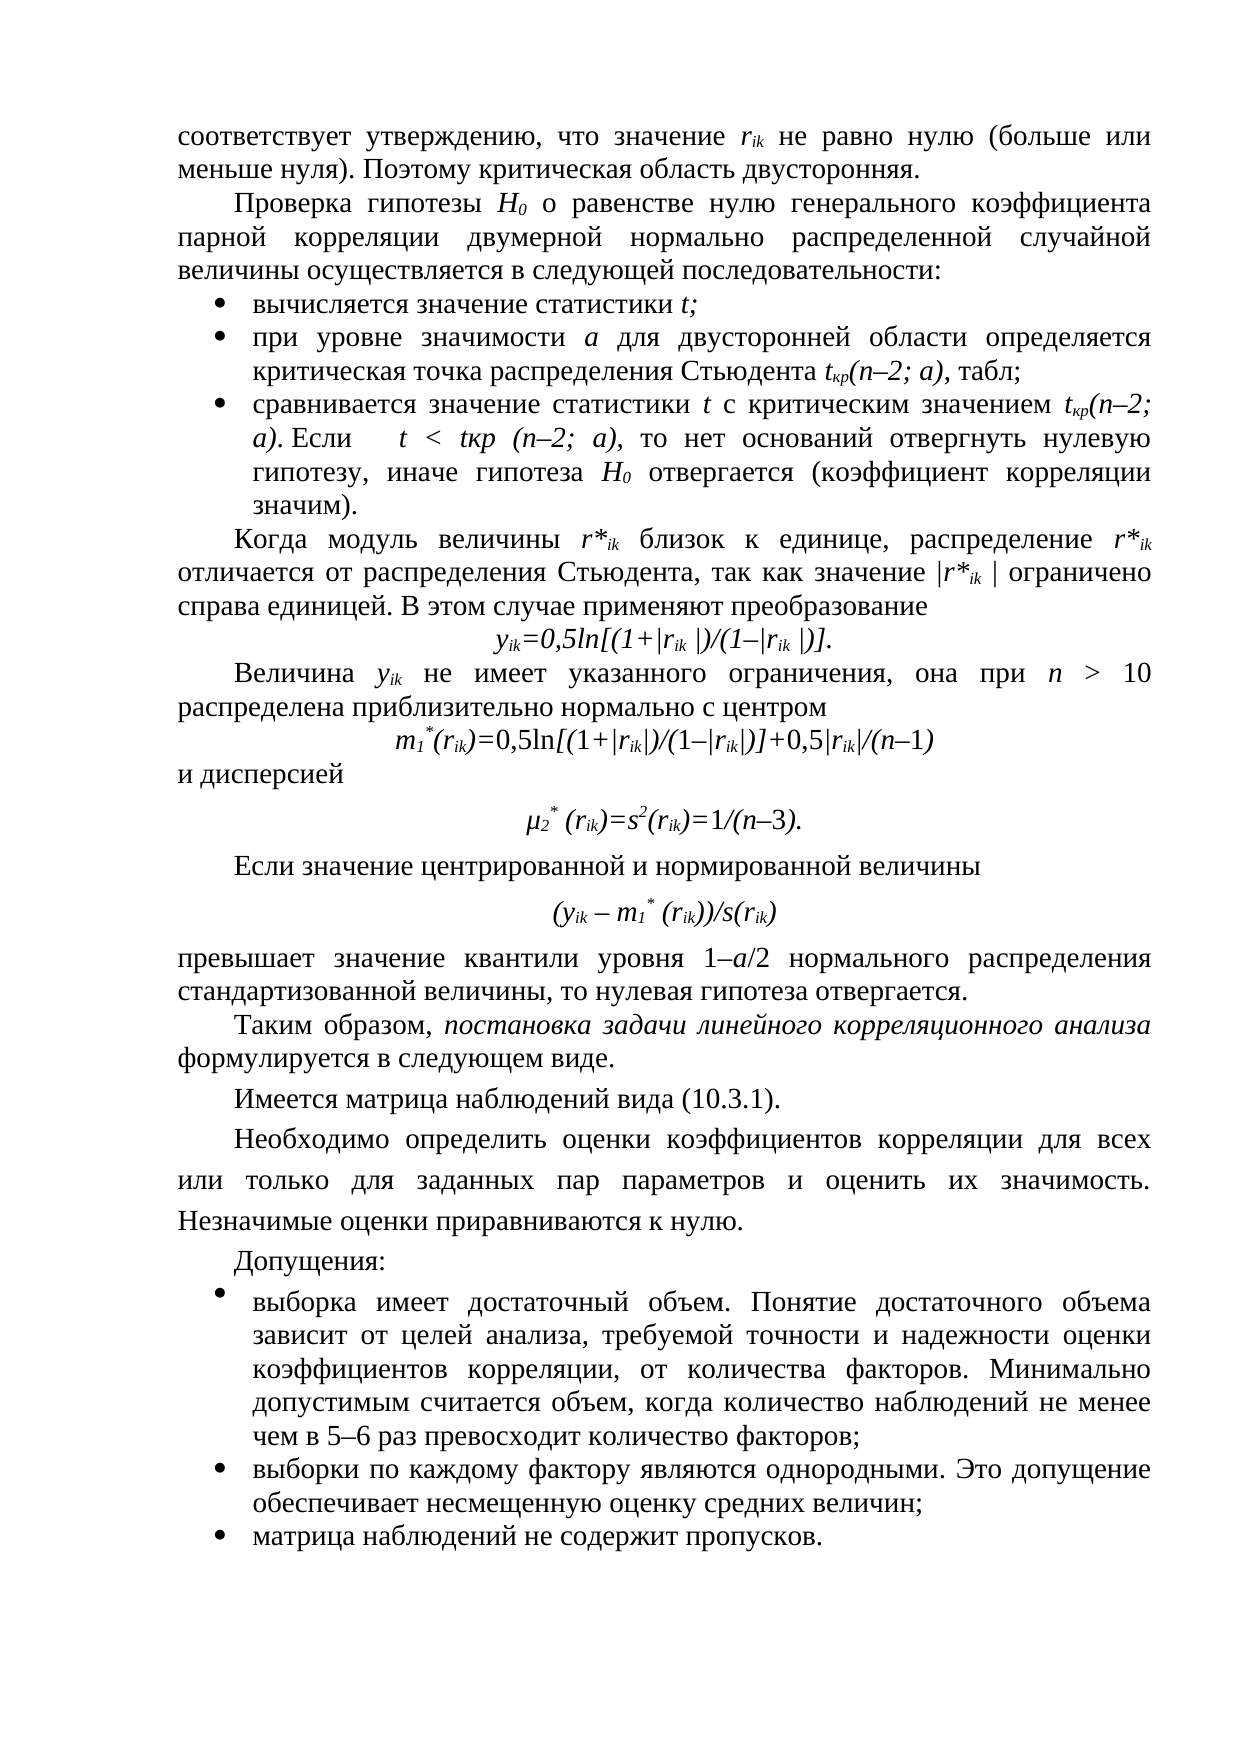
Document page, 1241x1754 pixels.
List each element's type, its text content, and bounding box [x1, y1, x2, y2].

text и дисперсией [177, 756, 1152, 789]
text Таким образом, постановка задачи линейного корреляционного анализа формулируется в следующем виде. [177, 1007, 1152, 1074]
list матрица наблюдений не содержит пропусков. [215, 1518, 1152, 1552]
text Величина yik не имеет указанного ограничения, она при п > 10 распределена приблизительно нормально с центром [177, 655, 1152, 722]
text yik=0,5ln[(1+|rik |)/(1–|rik |)]. [177, 622, 1152, 655]
list при уровне значимости a для двусторонней области определяется критическая точка распределения Стьюдента tкр(n–2; a), табл; [215, 319, 1152, 387]
text (yik – m1* (rik))/s(rik) [177, 894, 1152, 927]
text m1*(rik)=0,5ln[(1+|rik|)/(1–|rik|)]+0,5|rik|/(n–1) [177, 722, 1152, 756]
text Допущения: [177, 1236, 1152, 1277]
list выборки по каждому фактору являются однородными. Это допущение обеспечивает несмещенную оценку средних величин; [215, 1451, 1152, 1518]
text Имеется матрица наблюдений вида (10.3.1). [177, 1074, 1152, 1114]
text Необходимо определить оценки коэффициентов корреляции для всех или только для заданных пар параметров и оценить их значимость. Незначимые оценки приравниваются к нулю. [177, 1114, 1152, 1236]
text Если значение центрированной и нормированной величины [177, 848, 1152, 881]
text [177, 118, 1152, 185]
text превышает значение квантили уровня 1–a/2 нормального распределения стандартизованной величины, то нулевая гипотеза отвергается. [177, 940, 1152, 1007]
list сравнивается значение статистики t с критическим значением tкр(n–2; a). Если t < tкр (п–2; a), то нет оснований отвергнуть нулевую гипотезу, иначе гипотеза Н0 отвергается (коэффициент корреляции значим). [215, 387, 1152, 521]
text μ2* (rik)=s2(rik)=1/(п–3). [177, 802, 1152, 835]
list выборка имеет достаточный объем. Понятие достаточного объема зависит от целей анализа, требуемой точности и надежности оценки коэффициентов корреляции, от количества факторов. Минимально допустимым считается объем, когда количество наблюдений не менее чем в 5–6 раз превосходит количество факторов; [215, 1277, 1152, 1451]
text Когда модуль величины r*ik близок к единице, распределение r*ik отличается от распределения Стьюдента, так как значение |r*ik | ограничено справа единицей. В этом случае применяют преобразование [177, 521, 1152, 622]
text Проверка гипотезы Н0 о равенстве нулю генерального коэффициента парной корреляции двумерной нормально распределенной случайной величины осуществляется в следующей последовательности: [177, 185, 1152, 286]
list вычисляется значение статистики t; [215, 286, 1152, 319]
